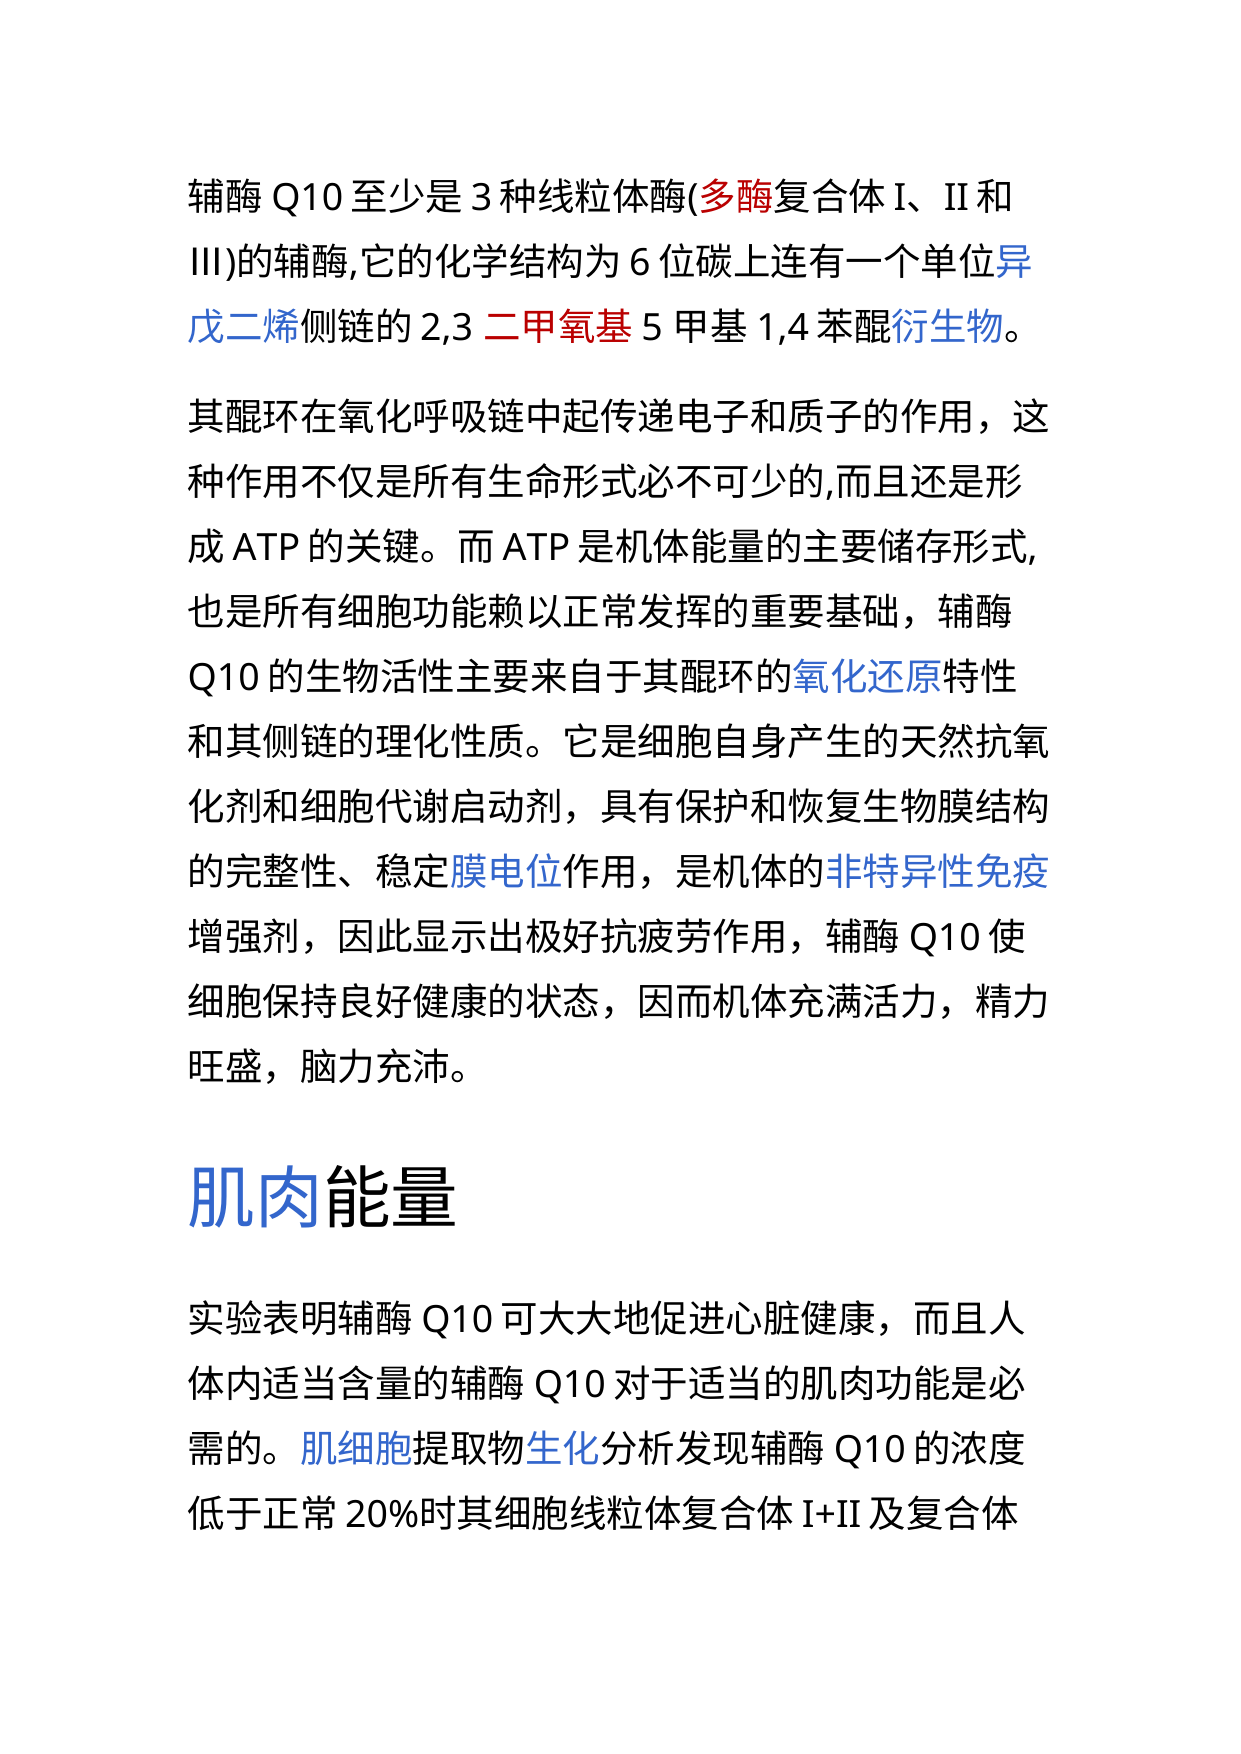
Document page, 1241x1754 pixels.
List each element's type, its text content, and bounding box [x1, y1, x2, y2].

text 辅酶 Q10至少是3种线粒体酶(多酶复合体I、II和Ⅲ)的辅酶,它的化学结构为6位碳上连有一个单位异戊二烯侧链的2,3 二甲氧基 5 甲基 1,4苯醌衍生物。 [187, 162, 1053, 357]
text 肌肉能量 [187, 1128, 1053, 1258]
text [187, 1283, 1053, 1543]
text 其醌环在氧化呼吸链中起传递电子和质子的作用，这种作用不仅是所有生命形式必不可少的,而且还是形成ATP的关键。而ATP是机体能量的主要储存形式,也是所有细胞功能赖以正常发挥的重要基础，辅酶 Q10的生物活性主要来自于其醌环的氧化还原特性和其侧链的理化性质。它是细胞自身产生的天然抗氧化剂和细胞代谢启动剂，具有保护和恢复生物膜结构的完整性、稳定膜电位作用，是机体的非特异性免疫增强剂，因此显示出极好抗疲劳作用，辅酶 Q10使细胞保持良好健康的状态，因而机体充满活力，精力旺盛，脑力充沛。 [187, 382, 1053, 1097]
